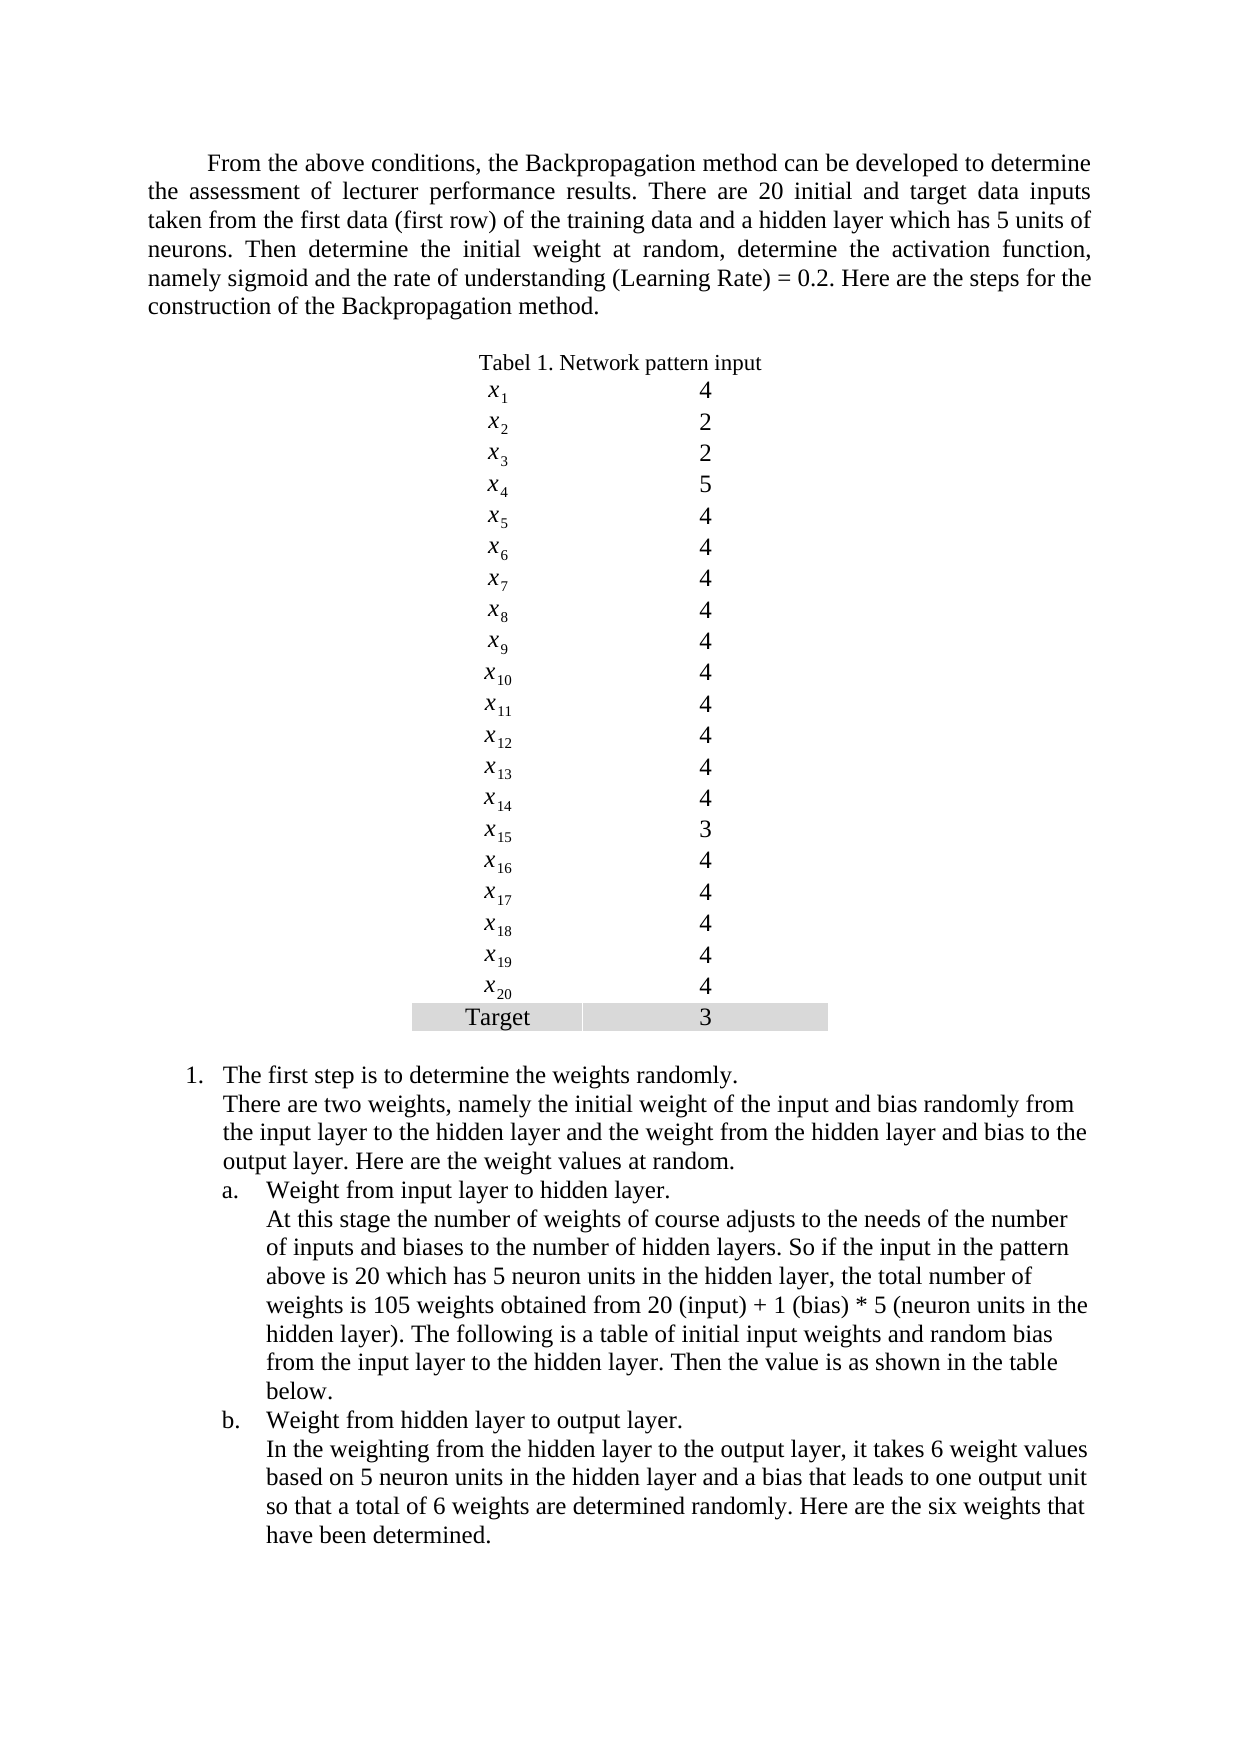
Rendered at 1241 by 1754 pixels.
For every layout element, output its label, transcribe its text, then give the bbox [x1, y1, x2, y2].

table_cell 4 [583, 908, 828, 940]
text There are two weights, namely the initial weight of the input and bias randomly from the input layer to the hidden layer and the weight from the hidden layer and bias to the output layer. Here are the weight values ​​at random. [223, 1089, 1092, 1175]
table_cell 4 [583, 564, 828, 595]
table_cell 3 [583, 814, 828, 846]
table_cell 4 [583, 532, 828, 563]
table_cell 4 [583, 595, 828, 626]
table_cell [412, 752, 582, 783]
table_cell [412, 877, 582, 908]
list Weight from input layer to hidden layer. [222, 1175, 1092, 1204]
table_cell 4 [583, 940, 828, 971]
table_cell 2 [583, 407, 828, 438]
table_cell [412, 595, 582, 626]
table_header Tabel 1. Network pattern input [412, 349, 828, 375]
table_cell [412, 908, 582, 940]
table_cell [412, 438, 582, 469]
table_cell 4 [583, 720, 828, 752]
table_cell [412, 658, 582, 689]
table_cell 4 [583, 689, 828, 720]
table_cell 2 [583, 438, 828, 469]
table_cell [412, 407, 582, 438]
table_cell 4 [583, 626, 828, 657]
text In the weighting from the hidden layer to the output layer, it takes 6 weight values ​​based on 5 neuron units in the hidden layer and a bias that leads to one output unit so that a total of 6 weights are determined randomly. Here are the six weights that have been determined. [266, 1434, 1092, 1549]
table_cell 4 [583, 783, 828, 814]
table_cell [412, 469, 582, 501]
table_cell [412, 689, 582, 720]
table_cell [412, 971, 582, 1002]
table_cell 3 [583, 1003, 828, 1031]
table_cell Target [412, 1003, 582, 1031]
table_cell [412, 940, 582, 971]
table_cell [412, 846, 582, 877]
table_cell 4 [583, 752, 828, 783]
table_cell [412, 720, 582, 752]
text At this stage the number of weights of course adjusts to the needs of the number of inputs and biases to the number of hidden layers. So if the input in the pattern above is 20 which has 5 neuron units in the hidden layer, the total number of weights is 105 weights obtained from 20 (input) + 1 (bias) * 5 (neuron units in the hidden layer). The following is a table of initial input weights and random bias from the input layer to the hidden layer. Then the value is as shown in the table below. [266, 1204, 1092, 1405]
table_cell 4 [583, 971, 828, 1002]
table_cell 5 [583, 469, 828, 501]
table_cell 4 [583, 846, 828, 877]
table_cell 4 [583, 501, 828, 532]
table_cell [412, 783, 582, 814]
table_cell [412, 375, 582, 407]
table_cell 4 [583, 658, 828, 689]
table_cell [412, 501, 582, 532]
table_cell [412, 564, 582, 595]
list Weight from hidden layer to output layer. [222, 1405, 1092, 1434]
table_cell 4 [583, 375, 828, 407]
list The first step is to determine the weights randomly. [185, 1060, 1092, 1089]
table_cell [412, 814, 582, 846]
table_cell [412, 626, 582, 657]
table_cell 4 [583, 877, 828, 908]
text From the above conditions, the Backpropagation method can be developed to determine the assessment of lecturer performance results. There are 20 initial and target data inputs taken from the first data (first row) of the training data and a hidden layer which has 5 units of neurons. Then determine the initial weight at random, determine the activation function, namely sigmoid and the rate of understanding (Learning Rate) = 0.2. Here are the steps for the construction of the Backpropagation method. [148, 148, 1092, 320]
table_cell [412, 532, 582, 563]
